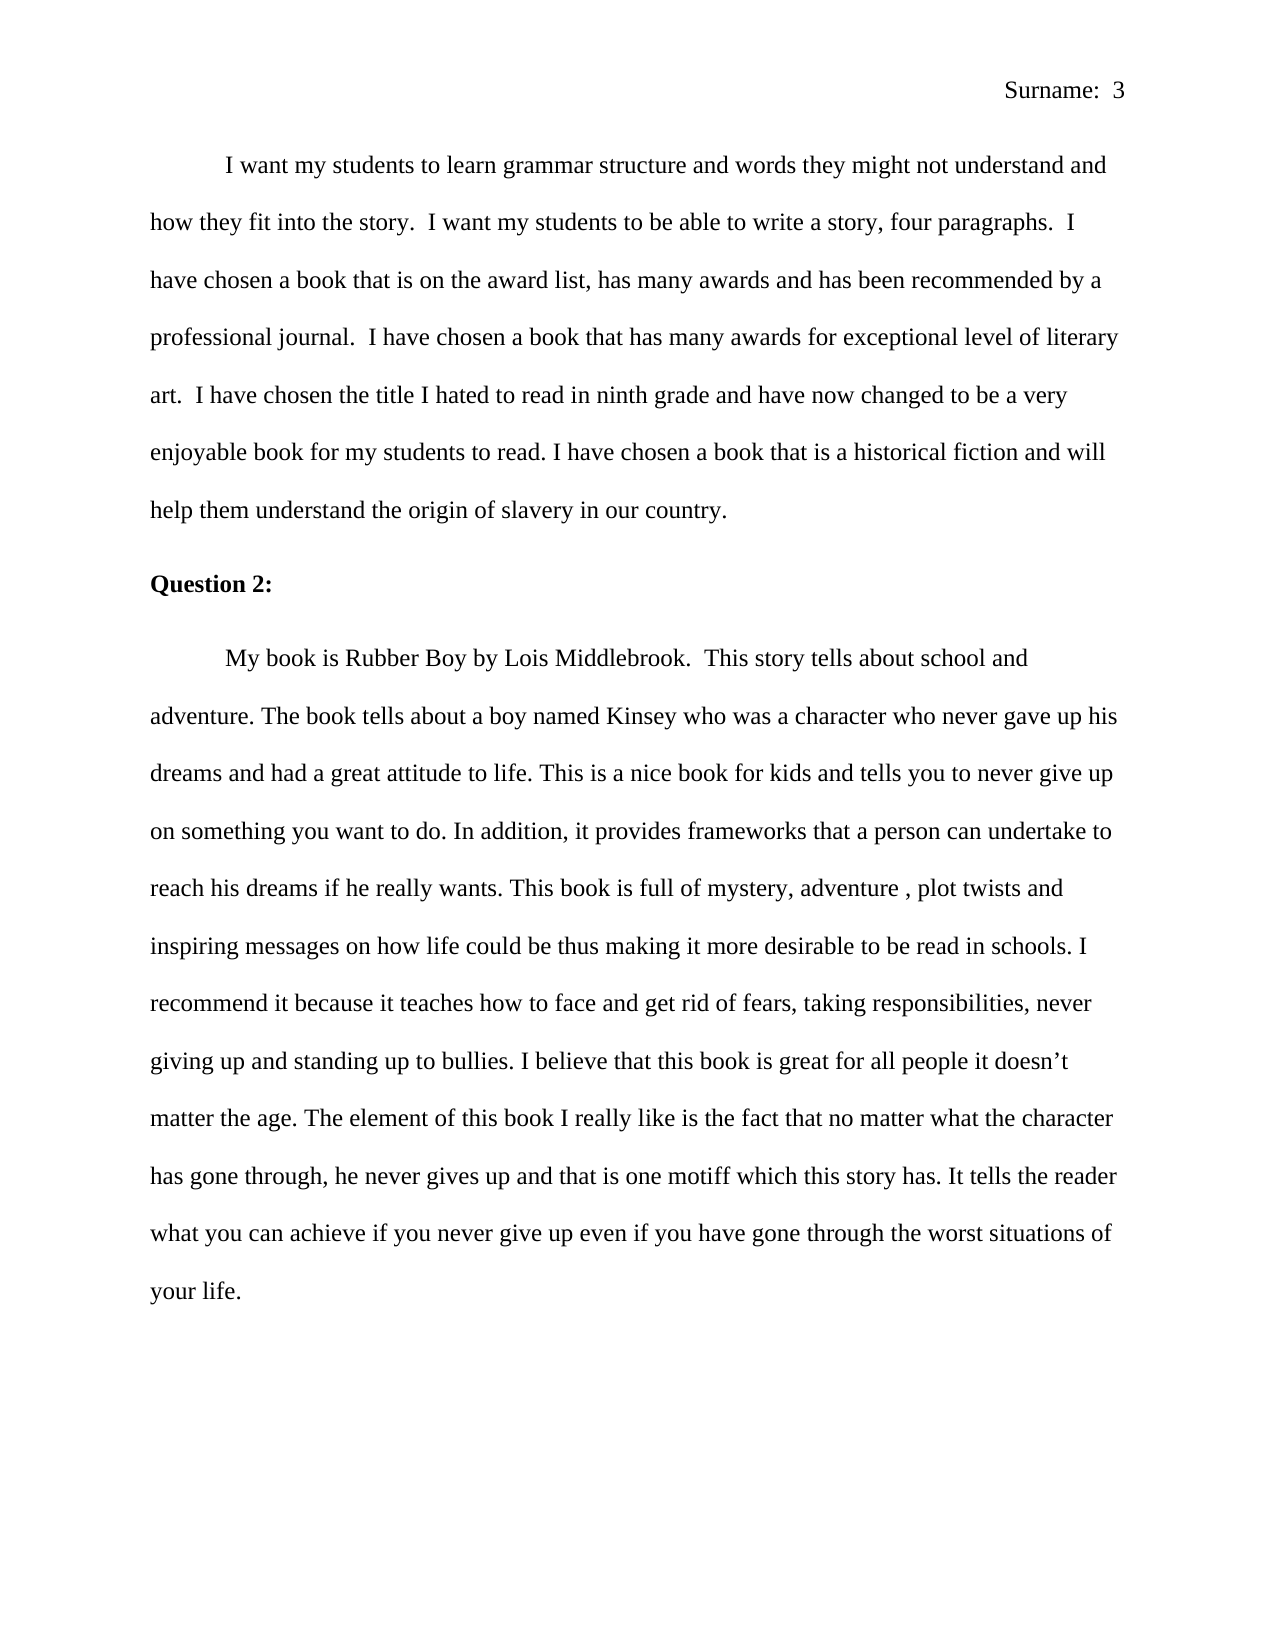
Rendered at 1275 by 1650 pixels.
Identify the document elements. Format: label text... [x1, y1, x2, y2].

text My book is Rubber Boy by Lois Middlebrook. This story tells about school and adventure. The book tells about a boy named Kinsey who was a character who never gave up his dreams and had a great attitude to life. This is a nice book for kids and tells you to never give up on something you want to do. In addition, it provides frameworks that a person can undertake to reach his dreams if he really wants. This book is full of mystery, adventure , plot twists and inspiring messages on how life could be thus making it more desirable to be read in schools. I recommend it because it teaches how to face and get rid of fears, taking responsibilities, never giving up and standing up to bullies. I believe that this book is great for all people it doesn’t matter the age. The element of this book I really like is the fact that no matter what the character has gone through, he never gives up and that is one motiff which this story has. It tells the reader what you can achieve if you never give up even if you have gone through the worst situations of your life. [150, 643, 1125, 1304]
text I want my students to learn grammar structure and words they might not understand and how they fit into the story. I want my students to be able to write a story, four paragraphs. I have chosen a book that is on the award list, has many awards and has been recommended by a professional journal. I have chosen a book that has many awards for exceptional level of literary art. I have chosen the title I hated to read in ninth grade and have now changed to be a very enjoyable book for my students to read. I have chosen a book that is a historical fiction and will help them understand the origin of slavery in our country. [150, 150, 1125, 524]
text Question 2: [150, 569, 1125, 598]
